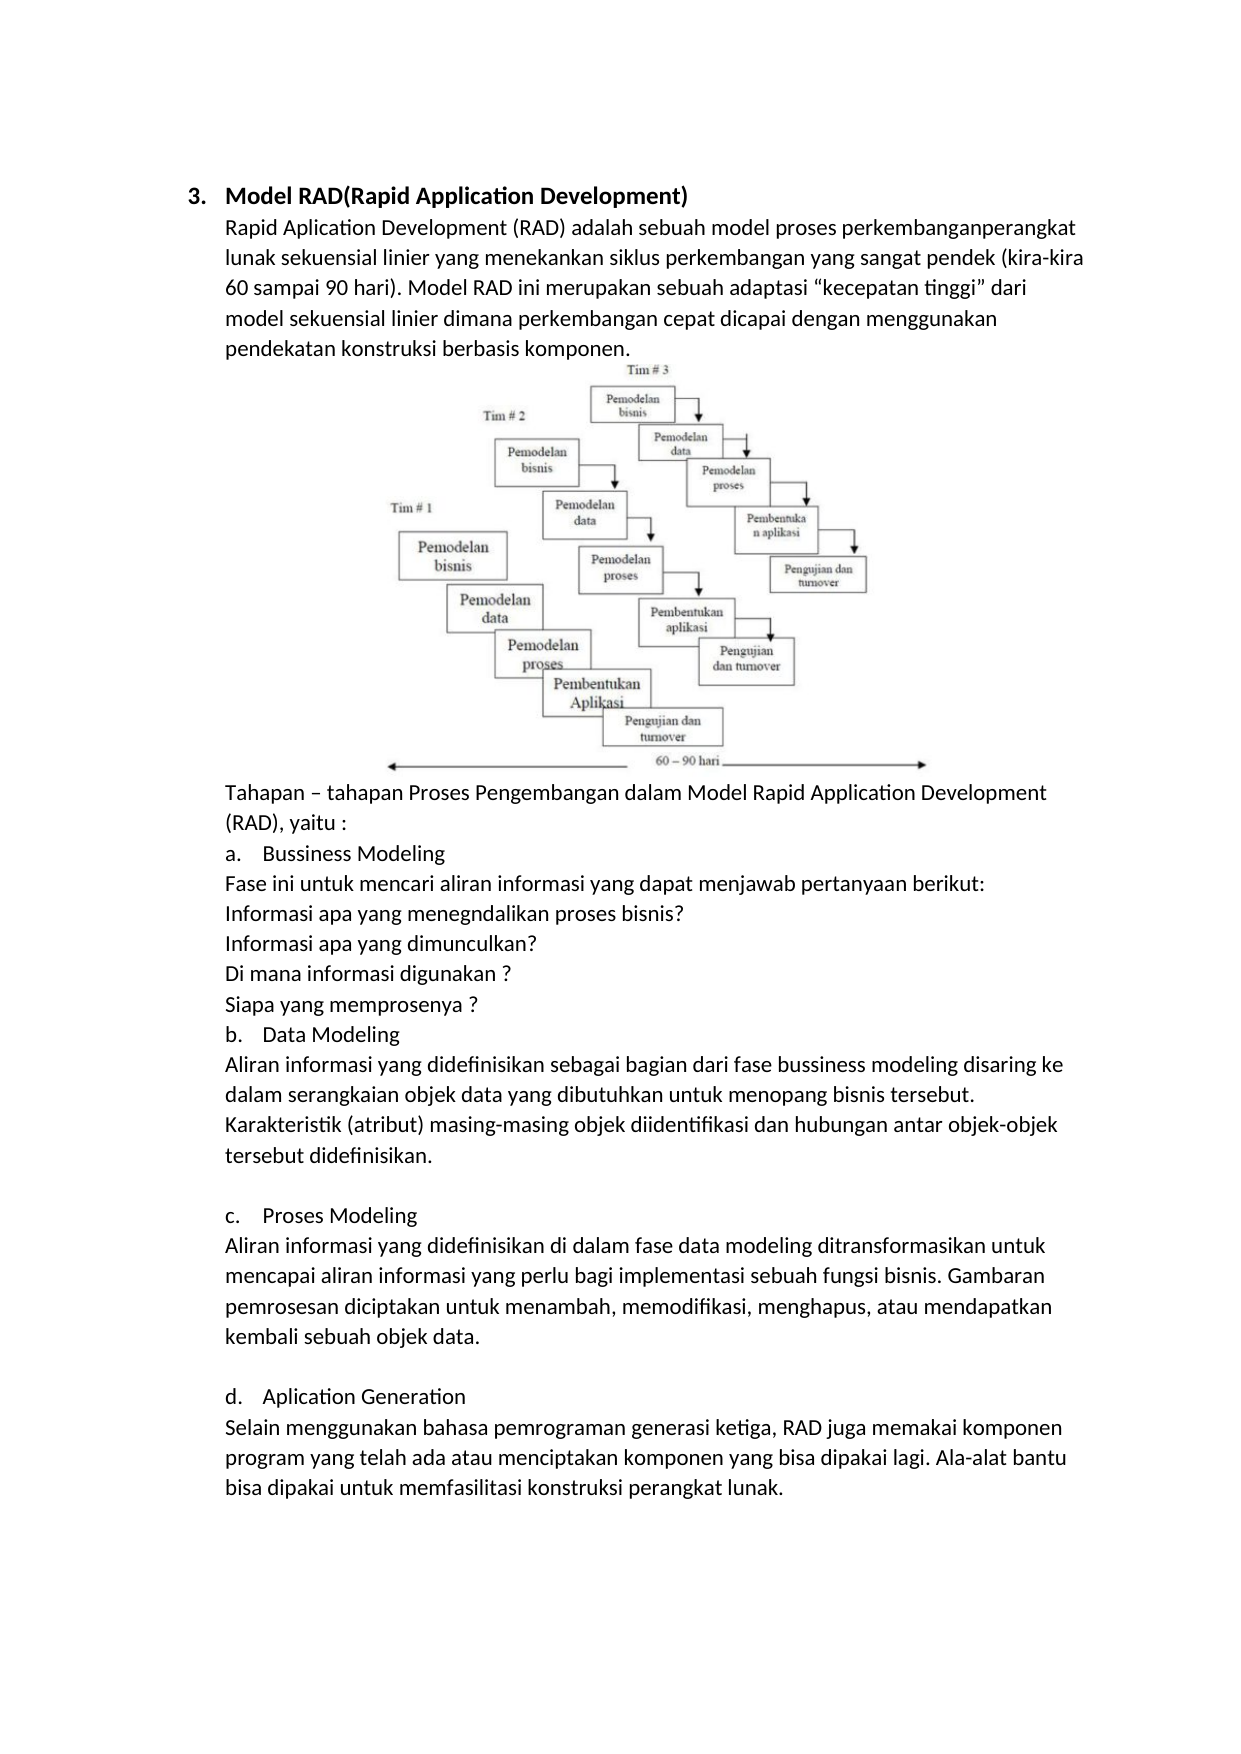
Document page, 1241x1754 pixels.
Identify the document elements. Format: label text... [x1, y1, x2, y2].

list Selain menggunakan bahasa pemrograman generasi ketiga, RAD juga memakai komponen program yang telah ada atau menciptakan komponen yang bisa dipakai lagi. Ala-alat bantu bisa dipakai untuk memfasilitasi konstruksi perangkat lunak. [225, 1413, 1090, 1501]
list Siapa yang memprosenya ? [225, 990, 1090, 1018]
list Data Modeling [225, 1020, 1090, 1048]
list Proses Modeling [225, 1201, 1090, 1229]
list Aliran informasi yang didefinisikan di dalam fase data modeling ditransformasikan untuk mencapai aliran informasi yang perlu bagi implementasi sebuah fungsi bisnis. Gambaran pemrosesan diciptakan untuk menambah, memodifikasi, menghapus, atau mendapatkan kembali sebuah objek data. [225, 1231, 1090, 1350]
list Bussiness Modeling [225, 839, 1090, 867]
list Aliran informasi yang didefinisikan sebagai bagian dari fase bussiness modeling disaring ke dalam serangkaian objek data yang dibutuhkan untuk menopang bisnis tersebut. Karakteristik (atribut) masing-masing objek diidentifikasi dan hubungan antar objek-objek tersebut didefinisikan. [225, 1050, 1090, 1169]
list Model RAD(Rapid Application Development) [187, 180, 1090, 211]
list Informasi apa yang dimunculkan? [225, 929, 1090, 957]
list Tahapan – tahapan Proses Pengembangan dalam Model Rapid Application Development (RAD), yaitu : [225, 778, 1090, 837]
list Di mana informasi digunakan ? [225, 959, 1090, 988]
list Rapid Aplication Development (RAD) adalah sebuah model proses perkembanganperangkat lunak sekuensial linier yang menekankan siklus perkembangan yang sangat pendek (kira-kira 60 sampai 90 hari). Model RAD ini merupakan sebuah adaptasi “kecepatan tinggi” dari model sekuensial linier dimana perkembangan cepat dicapai dengan menggunakan pendekatan konstruksi berbasis komponen. [225, 213, 1090, 362]
list Aplication Generation [225, 1382, 1090, 1411]
list Informasi apa yang menegndalikan proses bisnis? [225, 899, 1090, 927]
picture [379, 364, 936, 777]
list Fase ini untuk mencari aliran informasi yang dapat menjawab pertanyaan berikut: [225, 869, 1090, 897]
